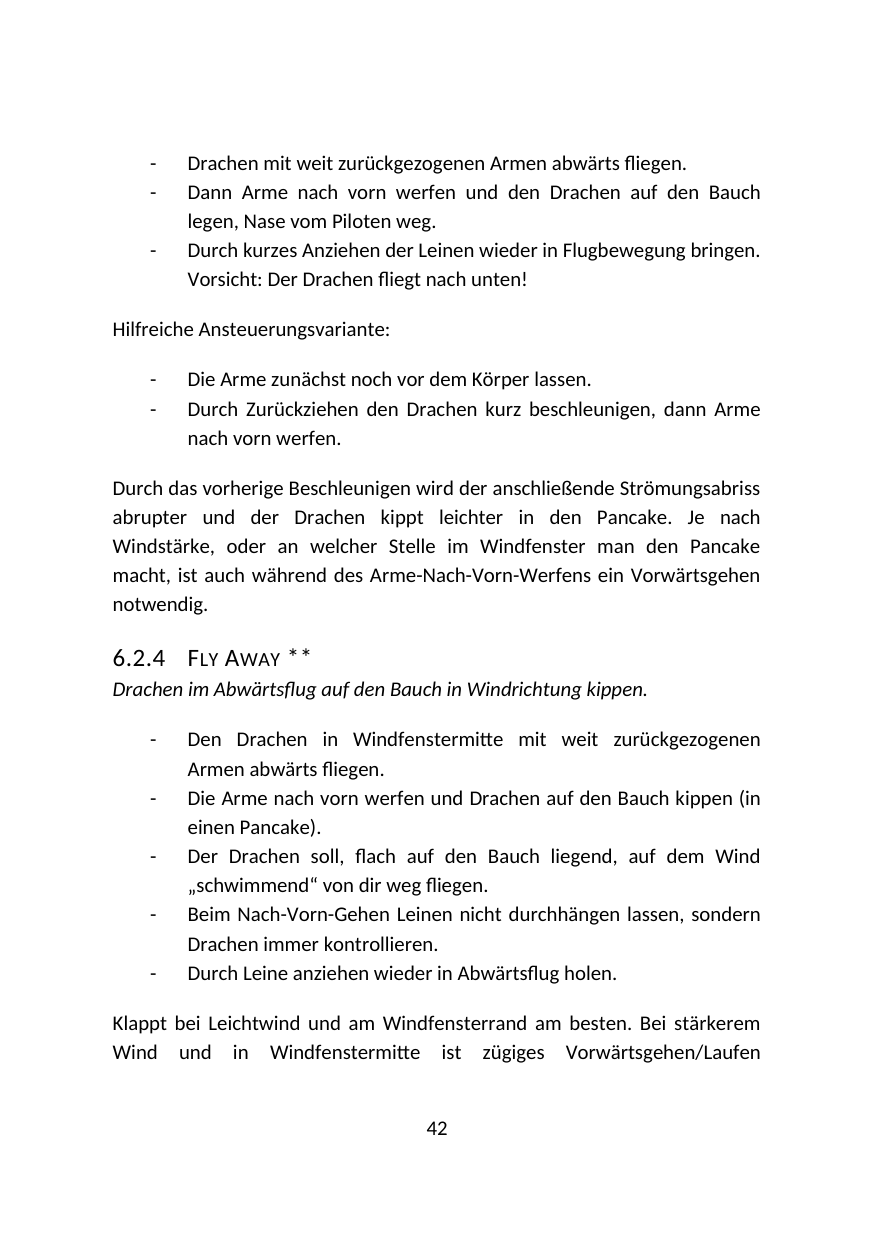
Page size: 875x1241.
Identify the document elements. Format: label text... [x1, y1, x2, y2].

text Drachen im Abwärtsflug auf den Bauch in Windrichtung kippen. [112, 677, 762, 702]
list Durch kurzes Anziehen der Leinen wieder in Flugbewegung bringen. Vorsicht: Der Drachen fliegt nach unten! [150, 237, 762, 292]
list Durch Leine anziehen wieder in Abwärtsflug holen. [150, 960, 762, 985]
text Hilfreiche Ansteuerungsvariante: [112, 317, 762, 342]
list Die Arme nach vorn werfen und Drachen auf den Bauch kippen (in einen Pancake). [150, 785, 762, 839]
list Drachen mit weit zurückgezogenen Armen abwärts fliegen. [150, 150, 762, 175]
subtitle Fly Away ** [112, 642, 762, 672]
text Durch das vorherige Beschleunigen wird der anschließende Strömungsabriss abrupter und der Drachen kippt leichter in den Pancake. Je nach Windstärke, oder an welcher Stelle im Windfenster man den Pancake macht, ist auch während des Arme-Nach-Vorn-Werfens ein Vorwärtsgehen notwendig. [112, 475, 762, 617]
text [112, 1010, 762, 1064]
list Durch Zurückziehen den Drachen kurz beschleunigen, dann Arme nach vorn werfen. [150, 396, 762, 450]
list Der Drachen soll, flach auf den Bauch liegend, auf dem Wind „schwimmend“ von dir weg fliegen. [150, 843, 762, 898]
list Den Drachen in Windfenstermitte mit weit zurückgezogenen Armen abwärts fliegen. [150, 727, 762, 781]
list Beim Nach-Vorn-Gehen Leinen nicht durchhängen lassen, sondern Drachen immer kontrollieren. [150, 902, 762, 956]
list Die Arme zunächst noch vor dem Körper lassen. [150, 367, 762, 392]
list Dann Arme nach vorn werfen und den Drachen auf den Bauch legen, Nase vom Piloten weg. [150, 179, 762, 234]
